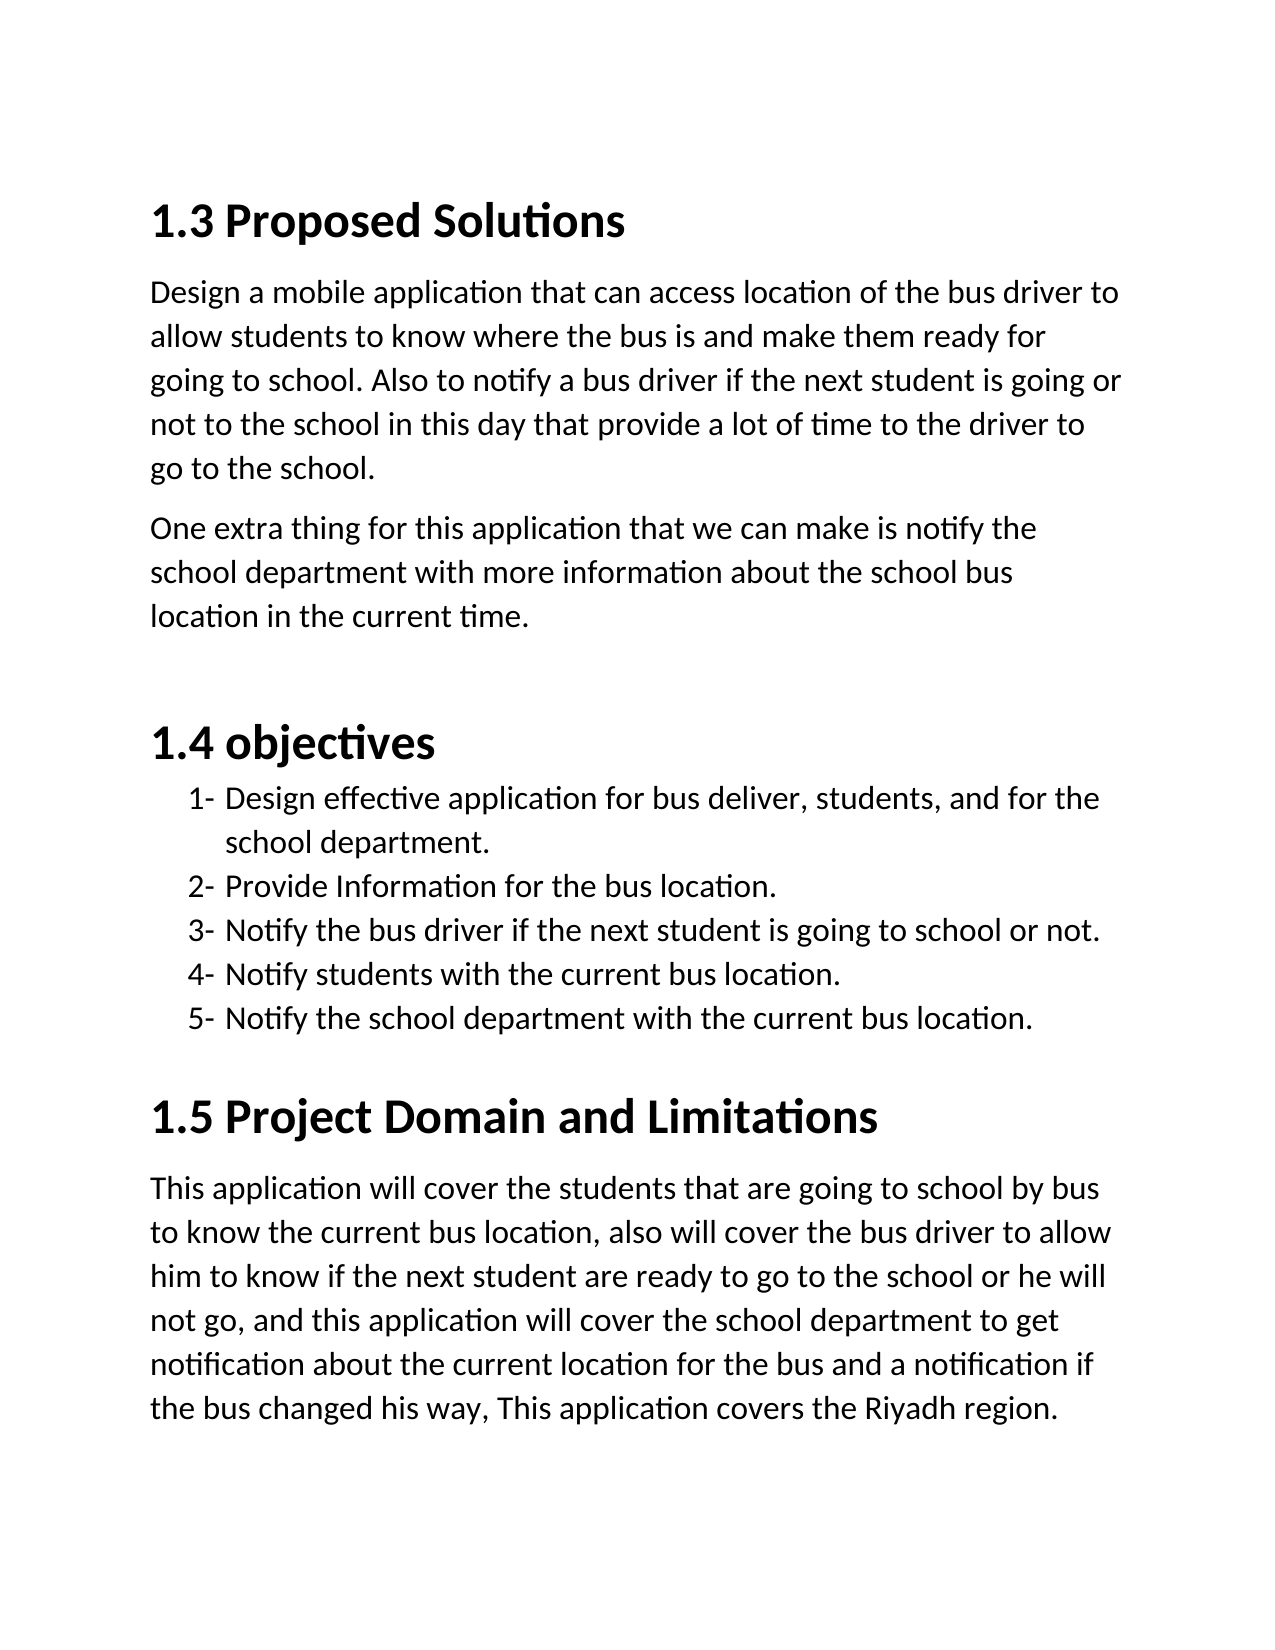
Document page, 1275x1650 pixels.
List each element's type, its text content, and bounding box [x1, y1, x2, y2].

text This application will cover the students that are going to school by bus to know the current bus location, also will cover the bus driver to allow him to know if the next student are ready to go to the school or he will not go, and this application will cover the school department to get notification about the current location for the bus and a notification if the bus changed his way, This application covers the Riyadh region. [150, 1167, 1125, 1428]
list Provide Information for the bus location. [187, 865, 1125, 906]
list Project Domain and Limitations [150, 1084, 1125, 1146]
text Design a mobile application that can access location of the bus driver to allow students to know where the bus is and make them ready for going to school. Also to notify a bus driver if the next student is going or not to the school in this day that provide a lot of time to the driver to go to the school. [150, 271, 1125, 487]
list objectives [150, 711, 1125, 772]
list Notify the school department with the current bus location. [187, 997, 1125, 1037]
text One extra thing for this application that we can make is notify the school department with more information about the school bus location in the current time. [150, 507, 1125, 636]
list Design effective application for bus deliver, students, and for the school department. [187, 777, 1125, 862]
list Notify the bus driver if the next student is going to school or not. [187, 909, 1125, 949]
list Notify students with the current bus location. [187, 953, 1125, 993]
list Proposed Solutions [150, 188, 1125, 249]
